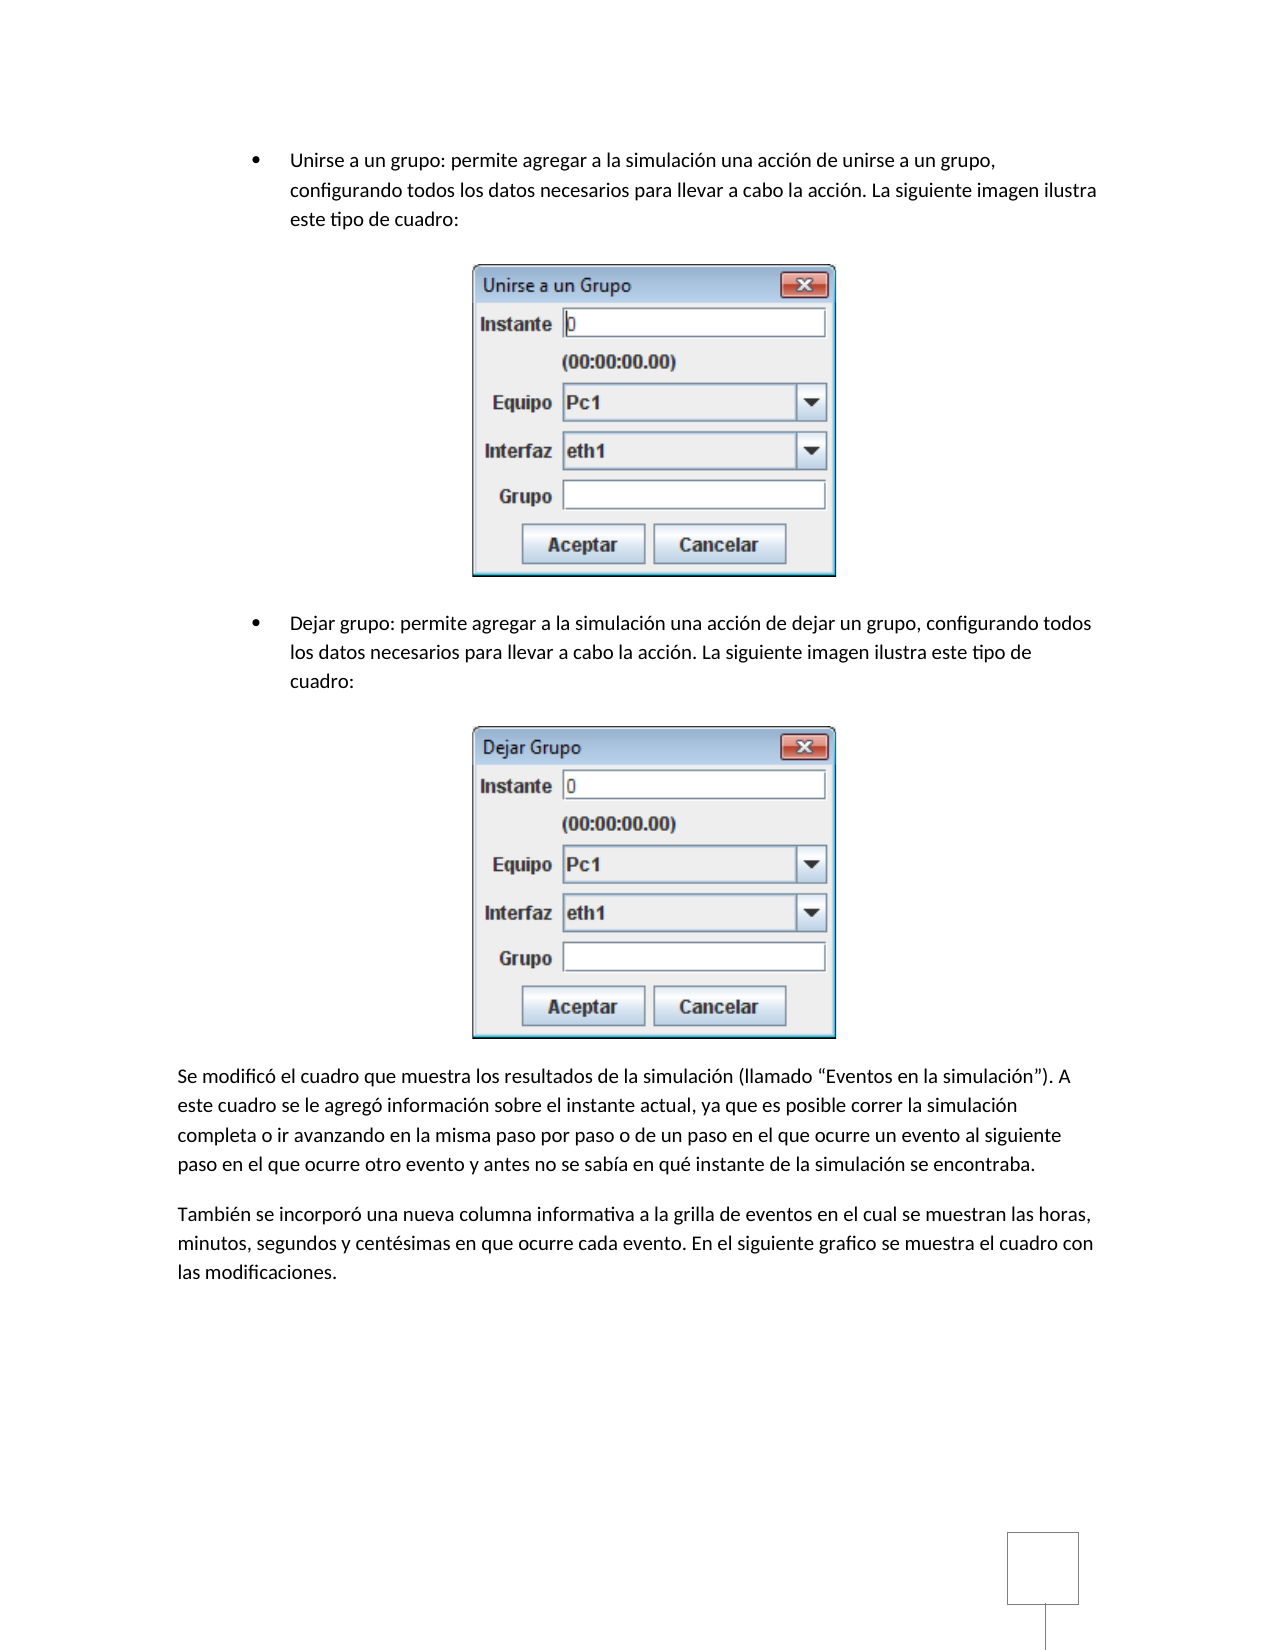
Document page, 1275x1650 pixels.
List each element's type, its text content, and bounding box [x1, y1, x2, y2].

list Dejar grupo: permite agregar a la simulación una acción de dejar un grupo, configurando todos los datos necesarios para llevar a cabo la acción. La siguiente imagen ilustra este tipo de cuadro: [252, 610, 1098, 693]
text También se incorporó una nueva columna informativa a la grilla de eventos en el cual se muestran las horas, minutos, segundos y centésimas en que ocurre cada evento. En el siguiente grafico se muestra el cuadro con las modificaciones. [177, 1201, 1098, 1285]
picture [472, 726, 837, 1039]
text Se modificó el cuadro que muestra los resultados de la simulación (llamado “Eventos en la simulación”). A este cuadro se le agregó información sobre el instante actual, ya que es posible correr la simulación completa o ir avanzando en la misma paso por paso o de un paso en el que ocurre un evento al siguiente paso en el que ocurre otro evento y antes no se sabía en qué instante de la simulación se encontraba. [177, 1063, 1098, 1176]
picture [472, 264, 837, 577]
list Unirse a un grupo: permite agregar a la simulación una acción de unirse a un grupo, configurando todos los datos necesarios para llevar a cabo la acción. La siguiente imagen ilustra este tipo de cuadro: [252, 148, 1098, 231]
